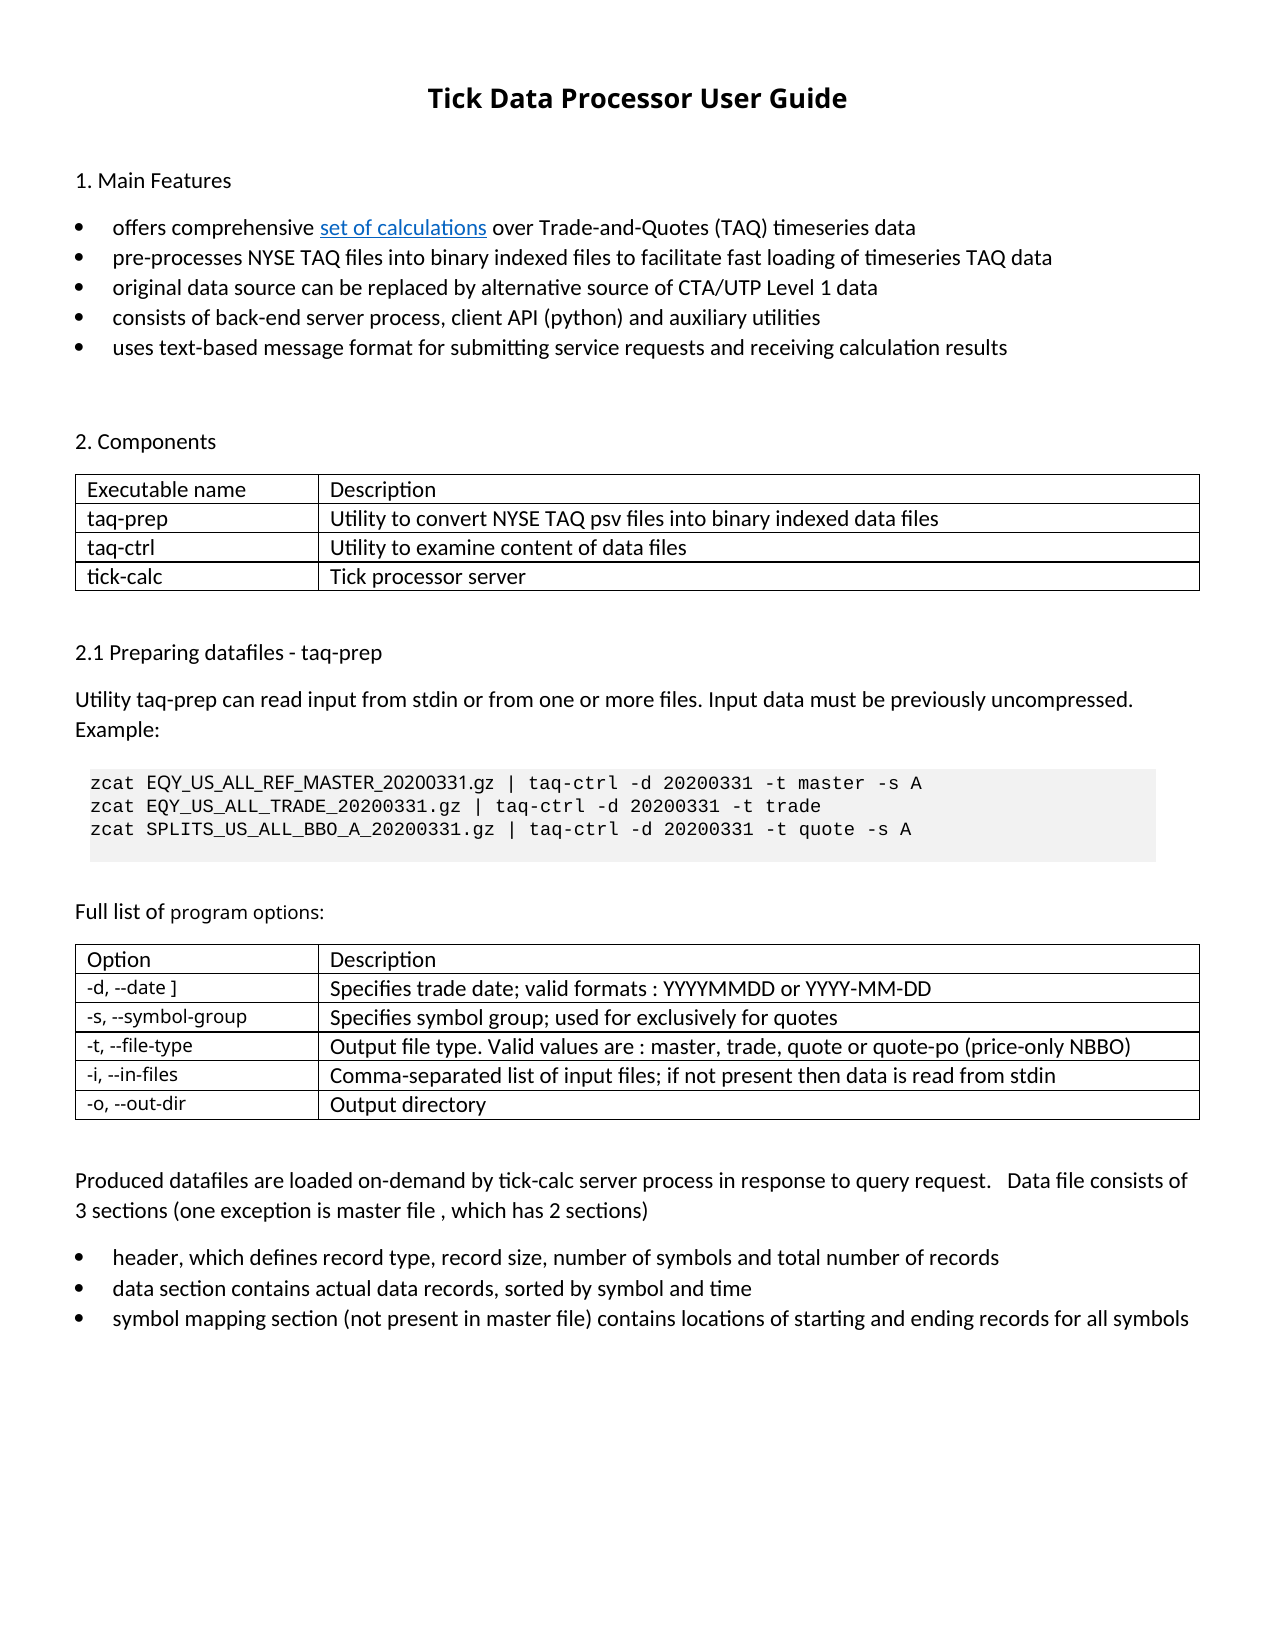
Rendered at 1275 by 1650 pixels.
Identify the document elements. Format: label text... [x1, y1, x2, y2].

list uses text-based message format for submitting service requests and receiving calculation results [75, 333, 1200, 362]
table_cell taq-prep [76, 504, 318, 532]
subtitle Tick Data Processor User Guide [75, 79, 1200, 116]
list symbol mapping section (not present in master file) contains locations of starting and ending records for all symbols [75, 1304, 1200, 1332]
list original data source can be replaced by alternative source of CTA/UTP Level 1 data [75, 273, 1200, 301]
table_header Executable name [76, 475, 318, 503]
table_cell Output directory [319, 1091, 1199, 1118]
list data section contains actual data records, sorted by symbol and time [75, 1274, 1200, 1302]
table_cell Utility to convert NYSE TAQ psv files into binary indexed data files [319, 504, 1199, 532]
table_header Option [76, 945, 318, 973]
list consists of back-end server process, client API (python) and auxiliary utilities [75, 303, 1200, 331]
text Utility taq-prep can read input from stdin or from one or more files. Input data must be previously uncompressed. Example: [75, 685, 1200, 743]
text Full list of program options: [75, 762, 1200, 925]
table_cell Output file type. Valid values are : master, trade, quote or quote-po (price-only NBBO) [319, 1033, 1199, 1060]
table_cell -i, --in-files [76, 1061, 318, 1089]
table_cell tick-calc [76, 563, 318, 590]
table_cell Utility to examine content of data files [319, 533, 1199, 561]
table_cell -t, --file-type [76, 1033, 318, 1060]
table_cell Specifies trade date; valid formats : YYYYMMDD or YYYY-MM-DD [319, 974, 1199, 1002]
list offers comprehensive set of calculations over Trade-and-Quotes (TAQ) timeseries data [75, 213, 1200, 241]
table_cell Tick processor server [319, 563, 1199, 590]
table_cell taq-ctrl [76, 533, 318, 561]
table_cell -s, --symbol-group [76, 1003, 318, 1031]
text 2.1 Preparing datafiles - taq-prep [75, 638, 1200, 666]
list header, which defines record type, record size, number of symbols and total number of records [75, 1243, 1200, 1272]
table_cell Comma-separated list of input files; if not present then data is read from stdin [319, 1061, 1199, 1089]
table_cell Specifies symbol group; used for exclusively for quotes [319, 1003, 1199, 1031]
table_cell -o, --out-dir [76, 1091, 318, 1118]
table_header Description [319, 475, 1199, 503]
table_cell -d, --date ] [76, 974, 318, 1002]
table_header Description [319, 945, 1199, 973]
text Produced datafiles are loaded on-demand by tick-calc server process in response to query request. Data file consists of 3 sections (one exception is master file , which has 2 sections) [75, 1166, 1200, 1225]
list pre-processes NYSE TAQ files into binary indexed files to facilitate fast loading of timeseries TAQ data [75, 243, 1200, 271]
text 1. Main Features [75, 166, 1200, 194]
text 2. Components [75, 427, 1200, 455]
